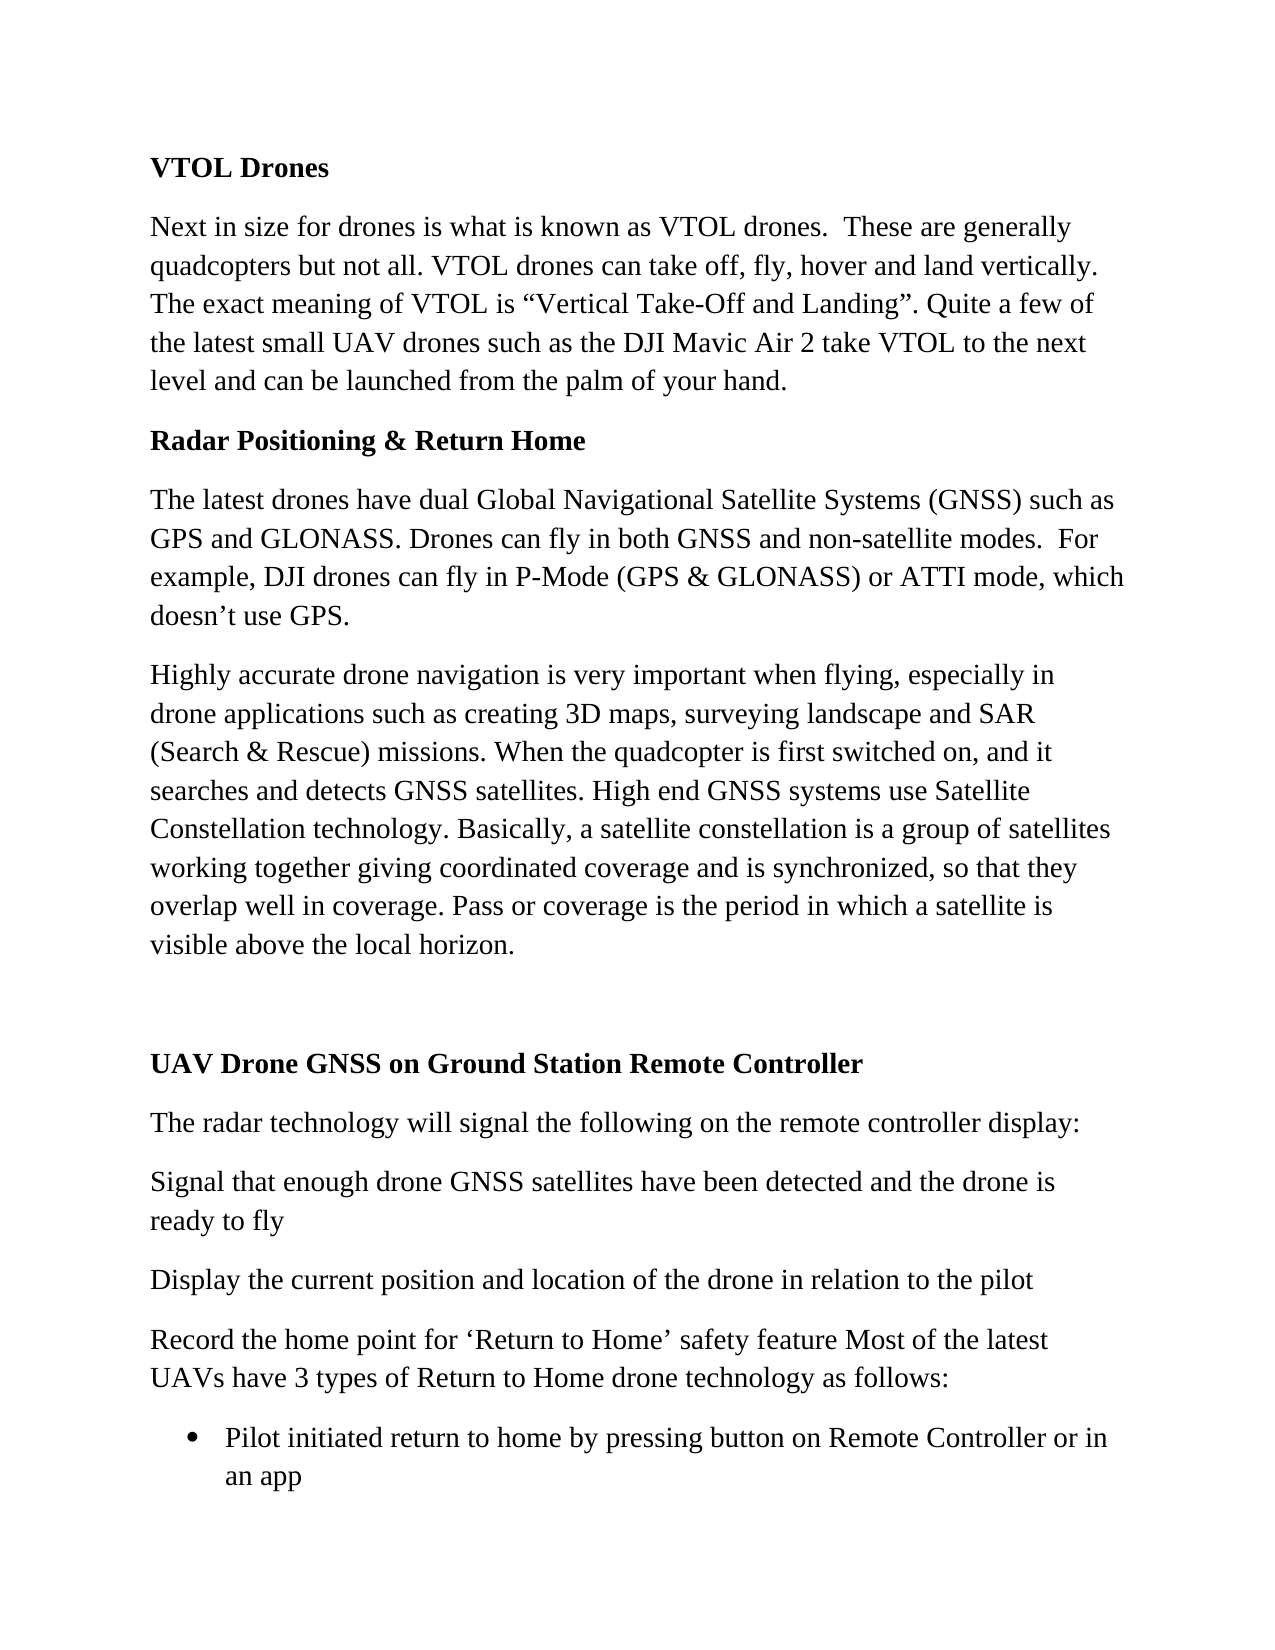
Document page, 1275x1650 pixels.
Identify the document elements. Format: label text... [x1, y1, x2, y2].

list Pilot initiated return to home by pressing button on Remote Controller or in an app [187, 1420, 1125, 1492]
text The radar technology will signal the following on the remote controller display: [150, 1105, 1125, 1139]
text Signal that enough drone GNSS satellites have been detected and the drone is ready to fly [150, 1164, 1125, 1237]
text Display the current position and location of the drone in relation to the pilot [150, 1262, 1125, 1296]
text Record the home point for ‘Return to Home’ safety feature Most of the latest UAVs have 3 types of Return to Home drone technology as follows: [150, 1322, 1125, 1394]
text UAV Drone GNSS on Ground Station Remote Controller [150, 1046, 1125, 1079]
text The latest drones have dual Global Navigational Satellite Systems (GNSS) such as GPS and GLONASS. Drones can fly in both GNSS and non-satellite modes. For example, DJI drones can fly in P-Mode (GPS & GLONASS) or ATTI mode, which doesn’t use GPS. [150, 482, 1125, 631]
text Highly accurate drone navigation is very important when flying, especially in drone applications such as creating 3D maps, surveying landscape and SAR (Search & Rescue) missions. When the quadcopter is first switched on, and it searches and detects GNSS satellites. High end GNSS systems use Satellite Constellation technology. Basically, a satellite constellation is a group of satellites working together giving coordinated coverage and is synchronized, so that they overlap well in coverage. Pass or coverage is the period in which a satellite is visible above the local horizon. [150, 657, 1125, 961]
text VTOL Drones [150, 150, 1125, 183]
text Next in size for drones is what is known as VTOL drones. These are generally quadcopters but not all. VTOL drones can take off, fly, hover and land vertically. The exact meaning of VTOL is “Vertical Take-Off and Landing”. Quite a few of the latest small UAV drones such as the DJI Mavic Air 2 take VTOL to the next level and can be launched from the palm of your hand. [150, 209, 1125, 397]
text Radar Positioning & Return Home [150, 423, 1125, 456]
